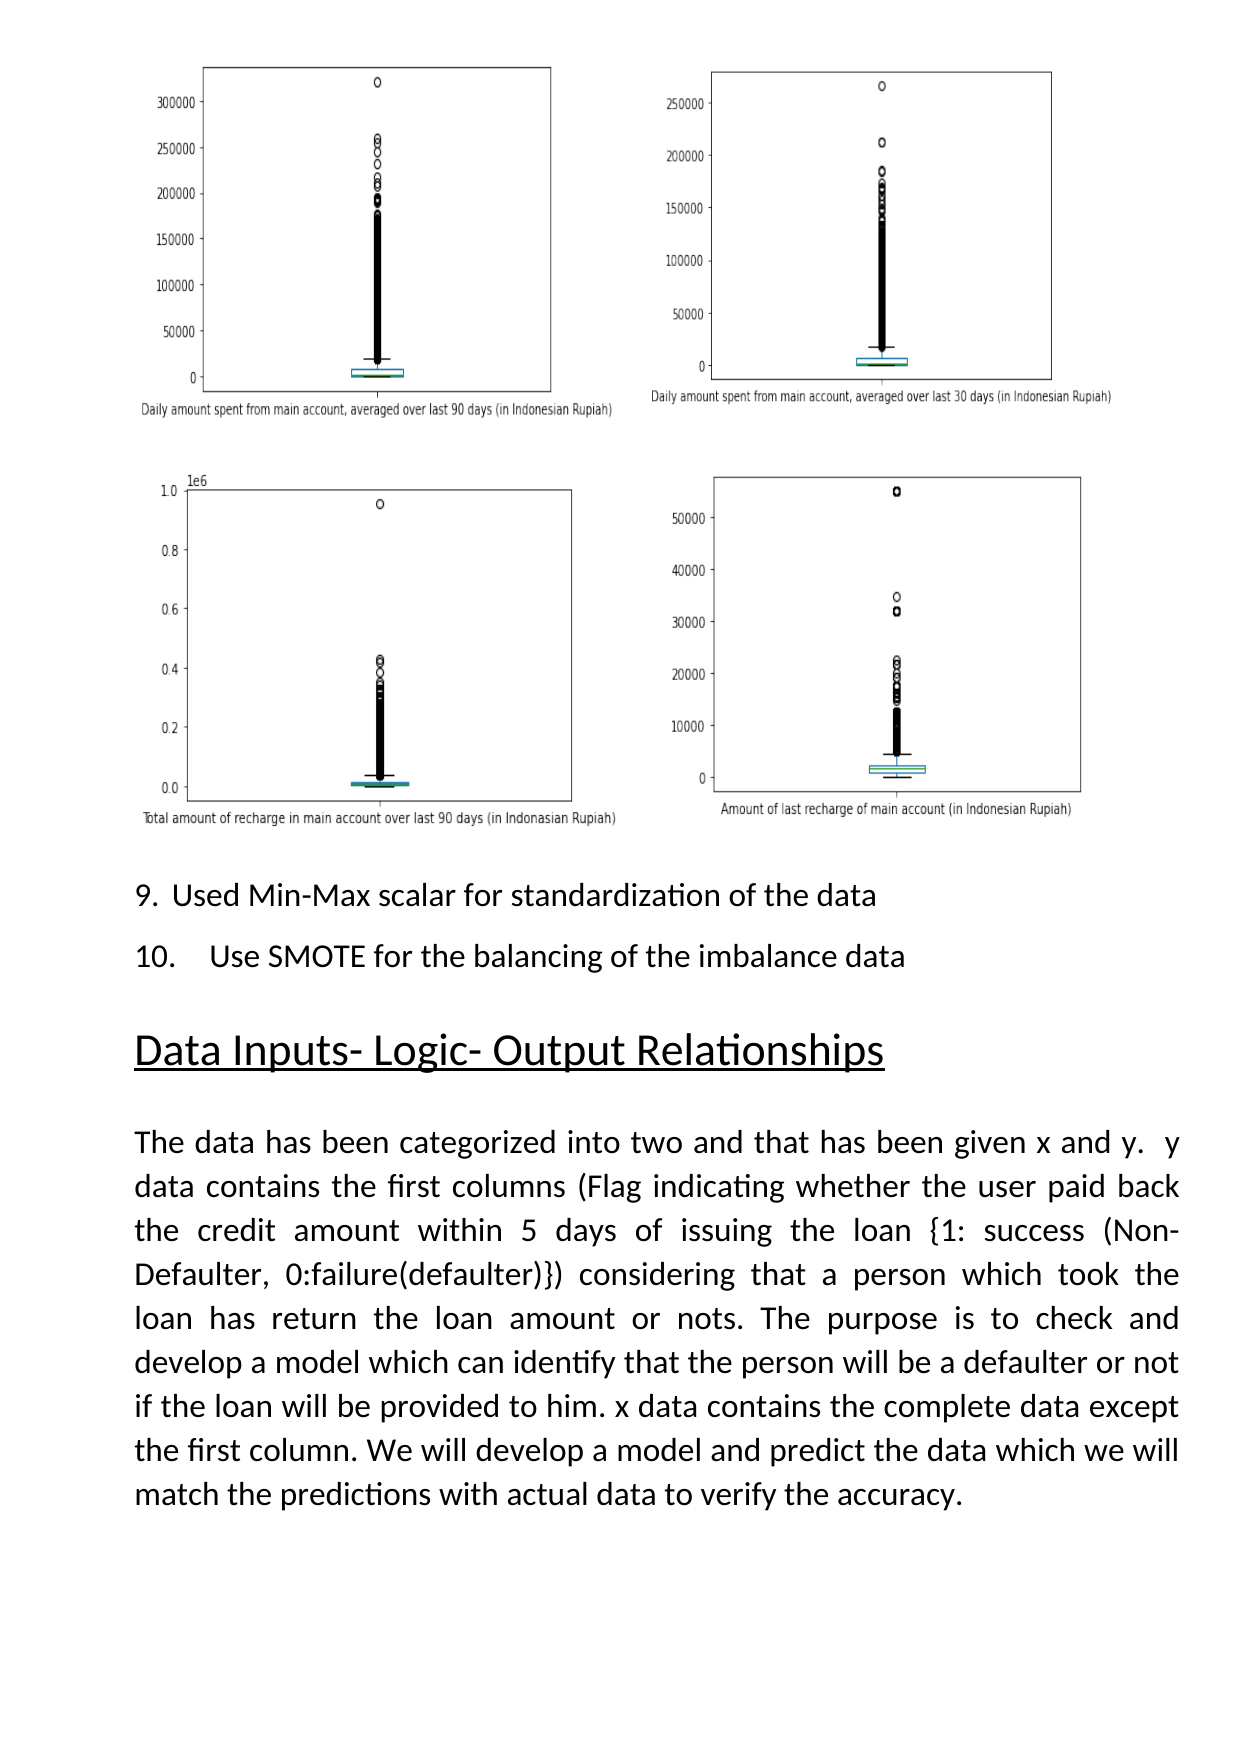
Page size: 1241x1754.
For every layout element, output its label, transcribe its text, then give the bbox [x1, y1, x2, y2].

picture [134, 59, 619, 427]
picture [644, 63, 1113, 410]
picture [663, 468, 1086, 821]
list The data has been categorized into two and that has been given x and y. y data contains the first columns (Flag indicating whether the user paid back the credit amount within 5 days of issuing the loan {1: success (Non-Defaulter, 0:failure(defaulter)}) considering that a person which took the loan has return the loan amount or nots. The purpose is to check and develop a model which can identify that the person will be a defaulter or not if the loan will be provided to him. x data contains the complete data except the first column. We will develop a model and predict the data which we will match the predictions with actual data to verify the accuracy. [134, 1121, 1181, 1514]
list Use SMOTE for the balancing of the imbalance data [134, 935, 1181, 976]
picture [134, 465, 623, 835]
text Data Inputs- Logic- Output Relationships [59, 1021, 1181, 1077]
list Used Min-Max scalar for standardization of the data [134, 874, 1181, 914]
